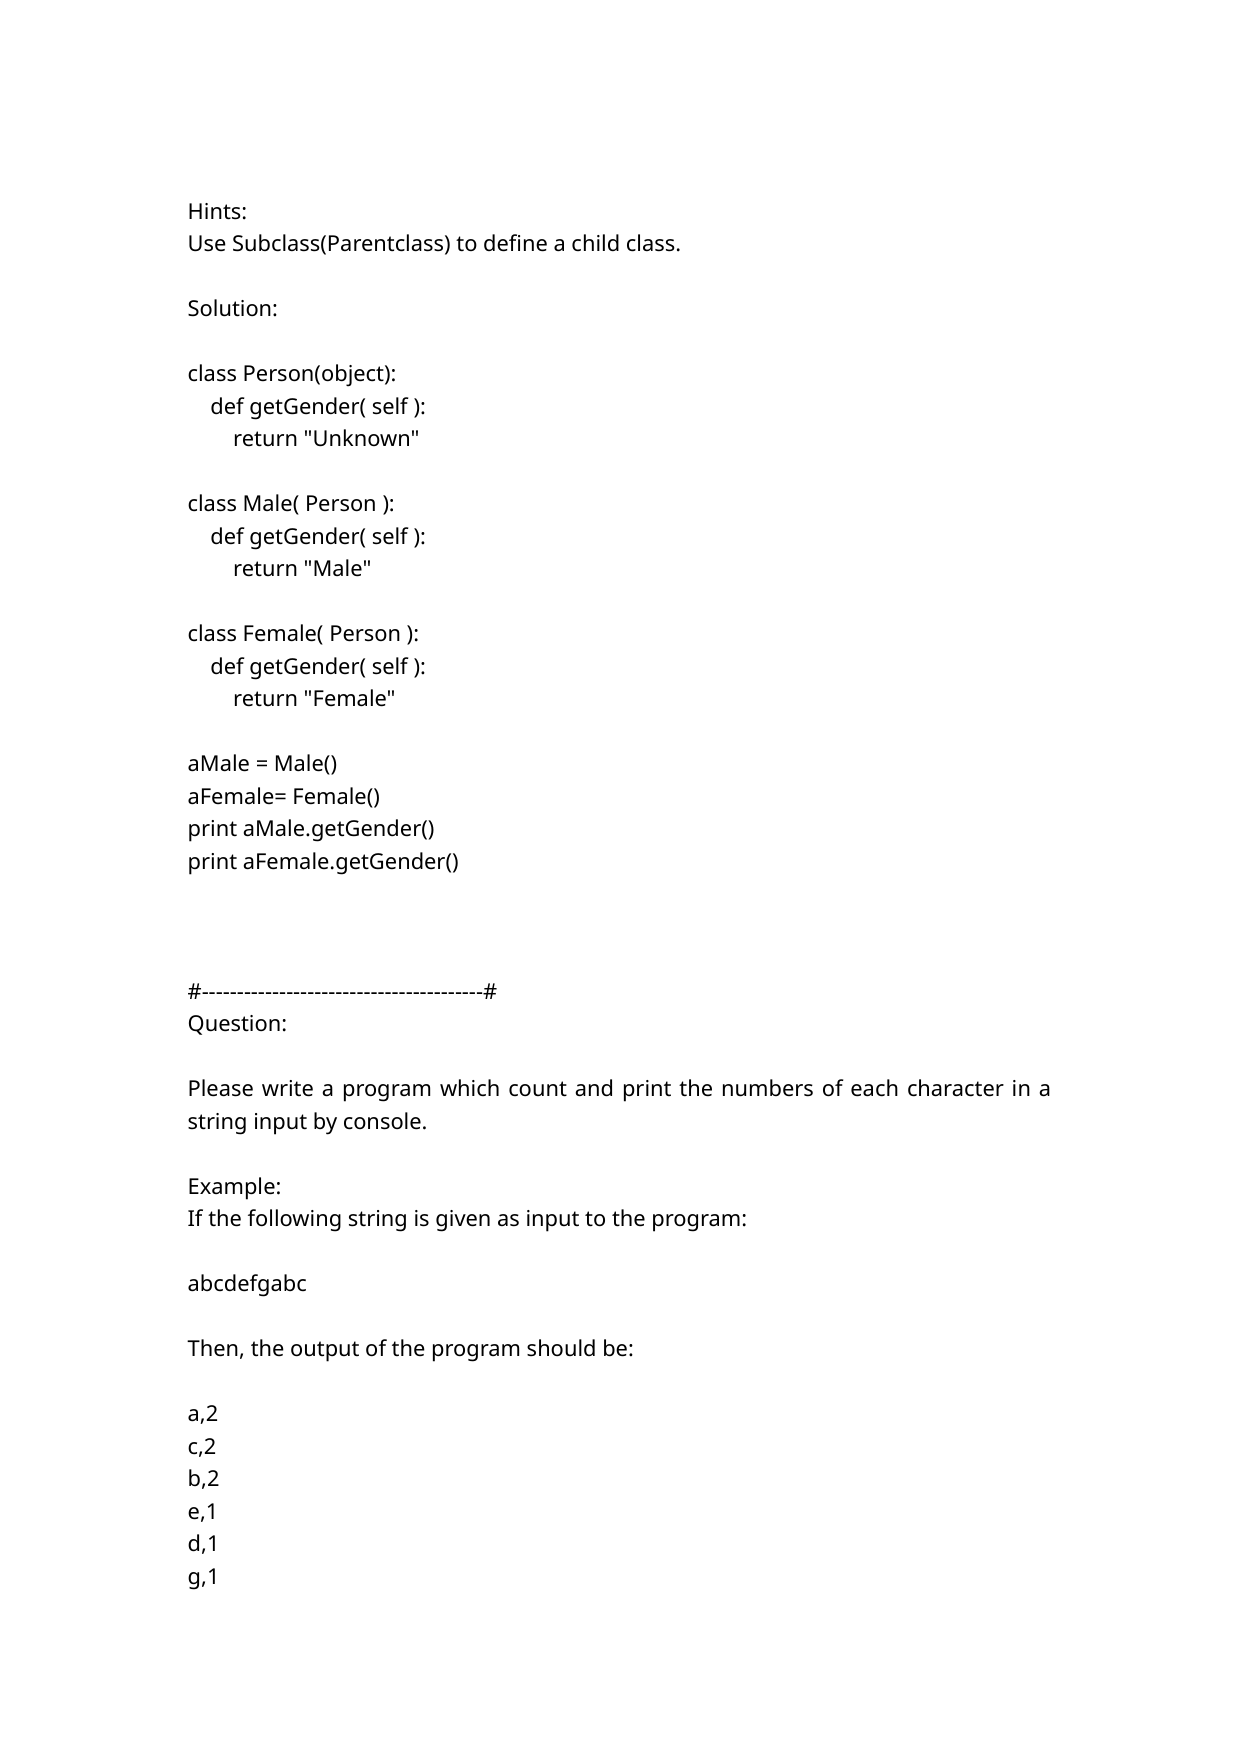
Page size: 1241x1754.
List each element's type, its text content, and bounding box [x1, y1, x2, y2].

text Use Subclass(Parentclass) to define a child class. [187, 227, 1053, 259]
text def getGender( self ): [187, 649, 1053, 682]
text c,2 [187, 1429, 1053, 1462]
text print aFemale.getGender() [187, 844, 1053, 877]
text return "Male" [187, 552, 1053, 584]
text Hints: [187, 194, 1053, 227]
text abcdefgabc [187, 1267, 1053, 1299]
text return "Female" [187, 682, 1053, 714]
text print aMale.getGender() [187, 812, 1053, 844]
text Example: [187, 1169, 1053, 1202]
text aMale = Male() [187, 747, 1053, 779]
text class Female( Person ): [187, 617, 1053, 649]
text class Person(object): [187, 357, 1053, 389]
text def getGender( self ): [187, 389, 1053, 422]
text d,1 [187, 1527, 1053, 1559]
text def getGender( self ): [187, 519, 1053, 552]
text class Male( Person ): [187, 487, 1053, 519]
text Please write a program which count and print the numbers of each character in a string input by console. [187, 1072, 1053, 1137]
text Then, the output of the program should be: [187, 1332, 1053, 1364]
text Solution: [187, 292, 1053, 324]
text return "Unknown" [187, 422, 1053, 454]
text b,2 [187, 1462, 1053, 1494]
text Question: [187, 1007, 1053, 1039]
text #----------------------------------------# [187, 974, 1053, 1007]
text a,2 [187, 1397, 1053, 1429]
text g,1 [187, 1559, 1053, 1592]
text aFemale= Female() [187, 779, 1053, 812]
text If the following string is given as input to the program: [187, 1202, 1053, 1234]
text e,1 [187, 1494, 1053, 1527]
